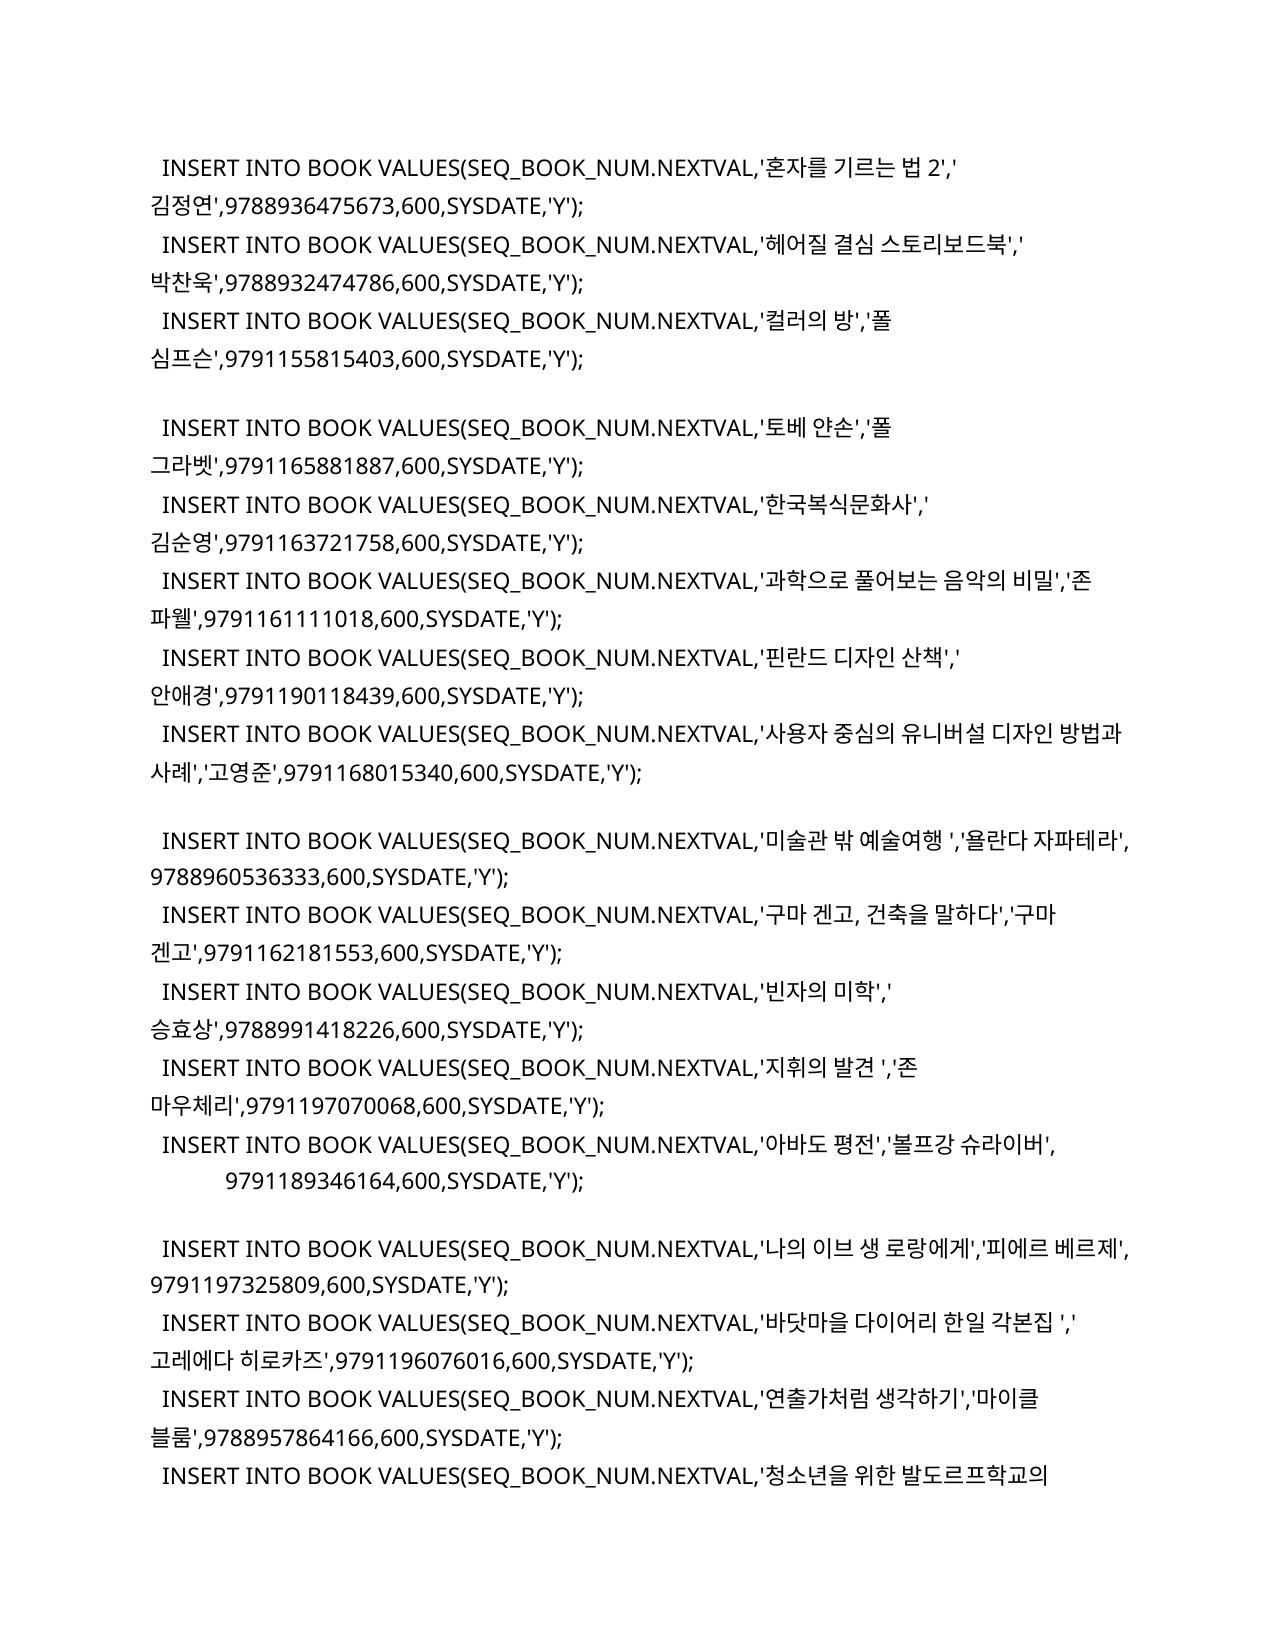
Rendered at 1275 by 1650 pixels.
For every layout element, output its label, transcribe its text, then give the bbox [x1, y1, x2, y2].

text INSERT INTO BOOK VALUES(SEQ_BOOK_NUM.NEXTVAL,'바닷마을 다이어리 한일 각본집 ','고레에다 히로카즈',9791196076016,600,SYSDATE,'Y'); [150, 1305, 1125, 1376]
text INSERT INTO BOOK VALUES(SEQ_BOOK_NUM.NEXTVAL,'혼자를 기르는 법2','김정연',9788936475673,600,SYSDATE,'Y'); [150, 150, 1125, 222]
text INSERT INTO BOOK VALUES(SEQ_BOOK_NUM.NEXTVAL,'한국복식문화사','김순영',9791163721758,600,SYSDATE,'Y'); [150, 486, 1125, 558]
text INSERT INTO BOOK VALUES(SEQ_BOOK_NUM.NEXTVAL,'컬러의 방','폴 심프슨',9791155815403,600,SYSDATE,'Y'); [150, 303, 1125, 375]
text INSERT INTO BOOK VALUES(SEQ_BOOK_NUM.NEXTVAL,'미술관 밖 예술여행 ','욜란다 자파테라',9788960536333,600,SYSDATE,'Y'); [150, 823, 1125, 892]
text INSERT INTO BOOK VALUES(SEQ_BOOK_NUM.NEXTVAL,'헤어질 결심 스토리보드북','박찬욱',9788932474786,600,SYSDATE,'Y'); [150, 227, 1125, 298]
text INSERT INTO BOOK VALUES(SEQ_BOOK_NUM.NEXTVAL,'사용자 중심의 유니버설 디자인 방법과 사례','고영준',9791168015340,600,SYSDATE,'Y'); [150, 716, 1125, 788]
text INSERT INTO BOOK VALUES(SEQ_BOOK_NUM.NEXTVAL,'과학으로 풀어보는 음악의 비밀','존 파웰',9791161111018,600,SYSDATE,'Y'); [150, 563, 1125, 634]
text INSERT INTO BOOK VALUES(SEQ_BOOK_NUM.NEXTVAL,'토베 얀손','폴 그라벳',9791165881887,600,SYSDATE,'Y'); [150, 410, 1125, 481]
text INSERT INTO BOOK VALUES(SEQ_BOOK_NUM.NEXTVAL,'아바도 평전','볼프강 슈라이버', 9791189346164,600,SYSDATE,'Y'); [150, 1127, 1125, 1196]
text INSERT INTO BOOK VALUES(SEQ_BOOK_NUM.NEXTVAL,'빈자의 미학','승효상',9788991418226,600,SYSDATE,'Y'); [150, 973, 1125, 1045]
text INSERT INTO BOOK VALUES(SEQ_BOOK_NUM.NEXTVAL,'핀란드 디자인 산책','안애경',9791190118439,600,SYSDATE,'Y'); [150, 639, 1125, 711]
text INSERT INTO BOOK VALUES(SEQ_BOOK_NUM.NEXTVAL,'나의 이브 생 로랑에게','피에르 베르제',9791197325809,600,SYSDATE,'Y'); [150, 1231, 1125, 1300]
text INSERT INTO BOOK VALUES(SEQ_BOOK_NUM.NEXTVAL,'구마 겐고, 건축을 말하다','구마 겐고',9791162181553,600,SYSDATE,'Y'); [150, 897, 1125, 968]
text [150, 1458, 1125, 1491]
text INSERT INTO BOOK VALUES(SEQ_BOOK_NUM.NEXTVAL,'연출가처럼 생각하기','마이클 블룸',9788957864166,600,SYSDATE,'Y'); [150, 1381, 1125, 1453]
text INSERT INTO BOOK VALUES(SEQ_BOOK_NUM.NEXTVAL,'지휘의 발견 ','존 마우체리',9791197070068,600,SYSDATE,'Y'); [150, 1050, 1125, 1122]
